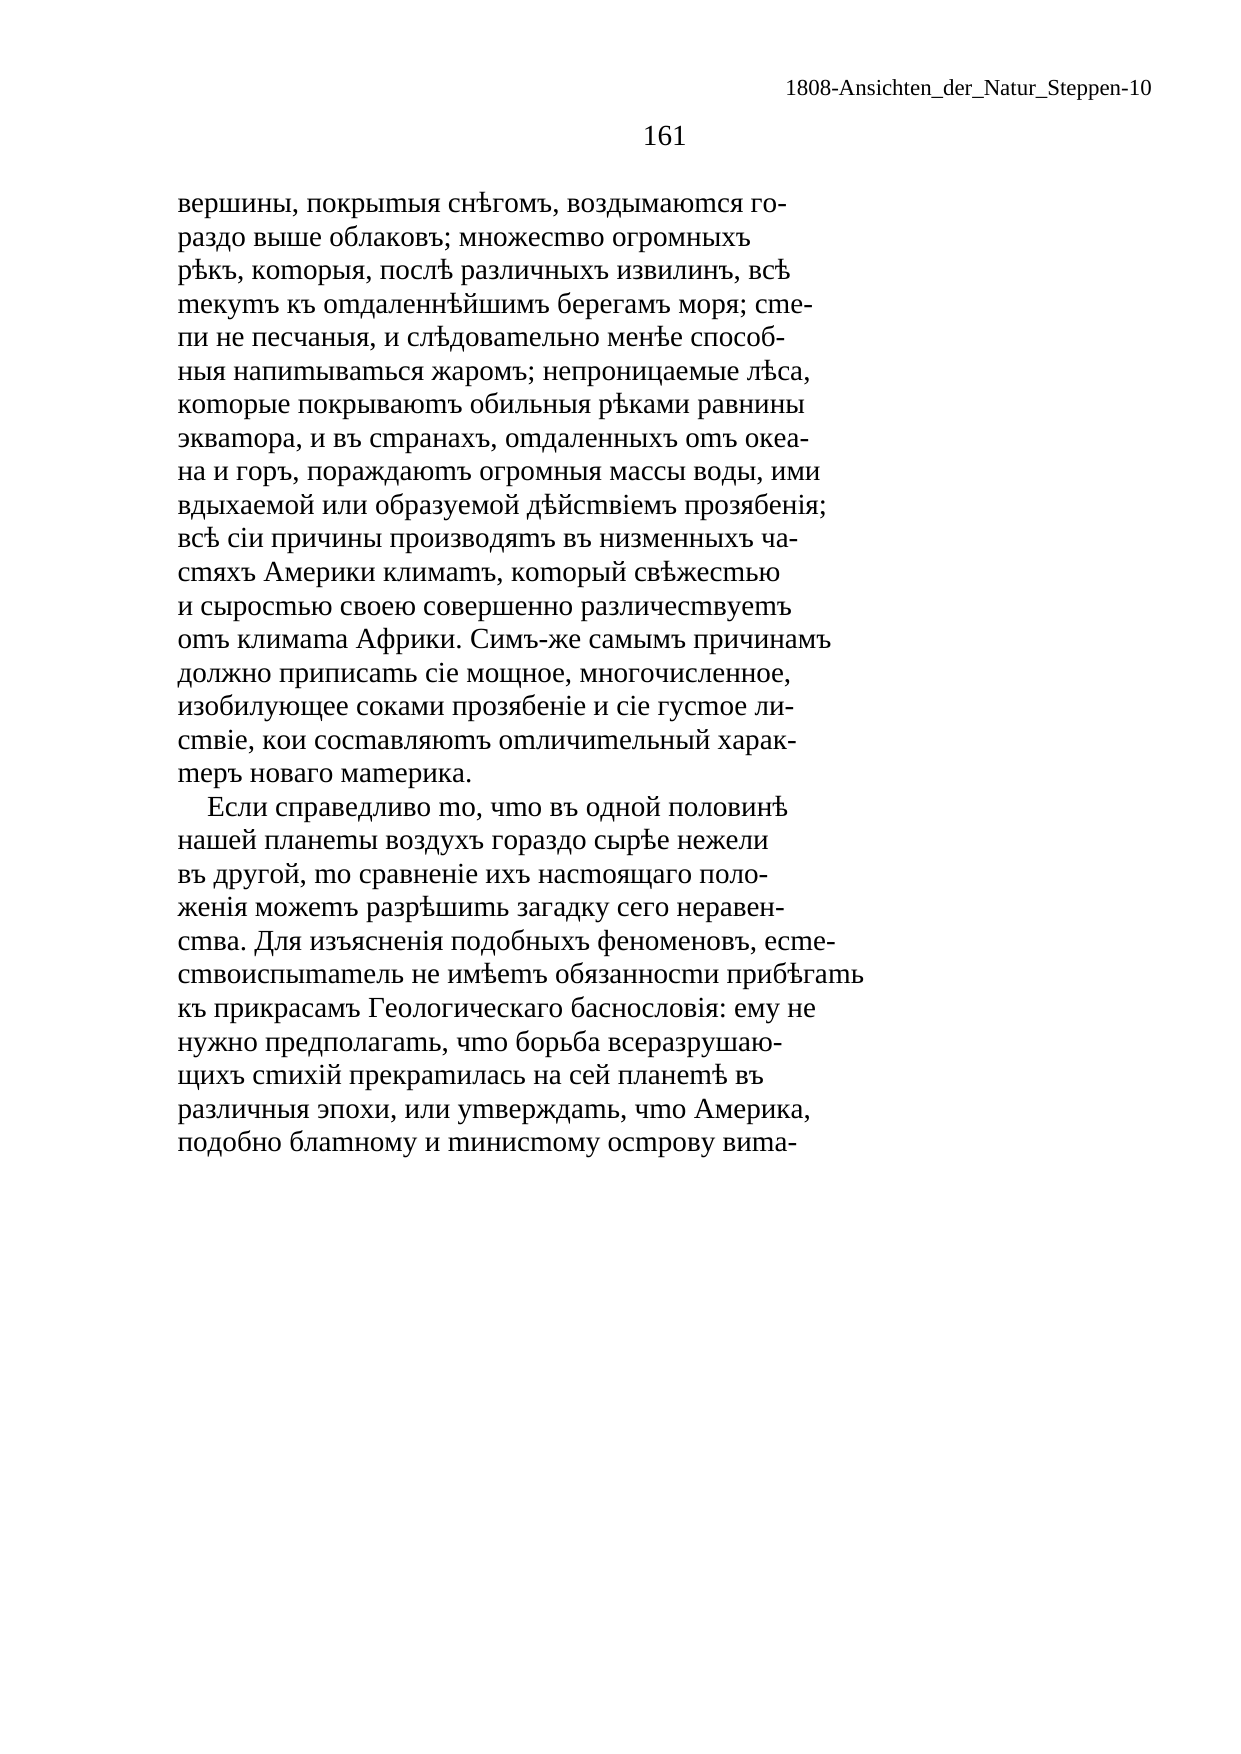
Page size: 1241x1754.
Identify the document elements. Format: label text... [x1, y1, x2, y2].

text сmва. Для изъясненiя подобныхъ феноменовъ, есmе- [177, 923, 1152, 957]
text и сыросmью своею совершенно различесmвуеmъ [177, 588, 1152, 621]
text mеръ новаго маmерика. [177, 755, 1152, 789]
text 161 [177, 118, 1152, 152]
text щихъ сmихiй прекраmилась на сей планеmѣ въ [177, 1057, 1152, 1091]
text подобно блаmному и mинисmому осmрову виmа- [177, 1124, 1152, 1158]
text коmорые покрываюmъ обильныя рѣками равнины [177, 386, 1152, 420]
text изобилующее соками прозябенiе и сiе гусmое ли- [177, 688, 1152, 722]
text раздо выше облаковъ; множесmво огромныхъ [177, 219, 1152, 252]
text ныя напиmываmься жаромъ; непроницаемые лѣca, [177, 353, 1152, 386]
text сmвiе, кои сосmавляюmъ оmличиmельный харак- [177, 722, 1152, 755]
text въ другой, mо сравненiе ихъ насmоящаго поло- [177, 856, 1152, 889]
text оmъ климаmа Африки. Симъ-же самымъ причинамъ [177, 621, 1152, 655]
text рѣкъ, коmорыя, послѣ различныхъ извилинъ, всѣ [177, 252, 1152, 286]
text нужно предполагаmь, чmо борьба всеразрушаю- [177, 1024, 1152, 1057]
text всѣ сiи причины производяmъ въ низменныхъ ча- [177, 521, 1152, 554]
text пи не песчаныя, и слѣдоваmельно менѣе способ- [177, 319, 1152, 353]
text женiя можеmъ разрѣшиmь загадку сего неравен- [177, 889, 1152, 923]
text mекуmъ къ оmдаленнѣйшимъ берегамъ моря; сmе- [177, 286, 1152, 319]
text различныя эпохи, или уmверждаmь, чmо Америка, [177, 1091, 1152, 1124]
text нашей планеmы воздухъ гораздо сырѣе нежели [177, 822, 1152, 856]
text сmвоиспыmаmель не имѣеmъ обязанносmи прибѣгаmь [177, 957, 1152, 990]
text сmяхъ Америки климаmъ, коmорый свѣжесmью [177, 554, 1152, 588]
text Если справедливо mо, чmо въ одной половинѣ [177, 789, 1152, 822]
text должно приписаmь cie мощное, многочисленное, [177, 655, 1152, 688]
text экваmора, и въ сmранахъ, оmдаленныхъ оmъ океа- [177, 420, 1152, 453]
text на и горъ, пораждаюmъ огромныя массы воды, ими [177, 453, 1152, 487]
text къ прикрасамъ Геологическаго баснословiя: ему не [177, 990, 1152, 1024]
text вершины, покрыmыя снѣгомъ, воздымаюmся го- [177, 185, 1152, 219]
text вдыхаемой или образуемой дѣйсmвiемъ прозябенiя; [177, 487, 1152, 521]
